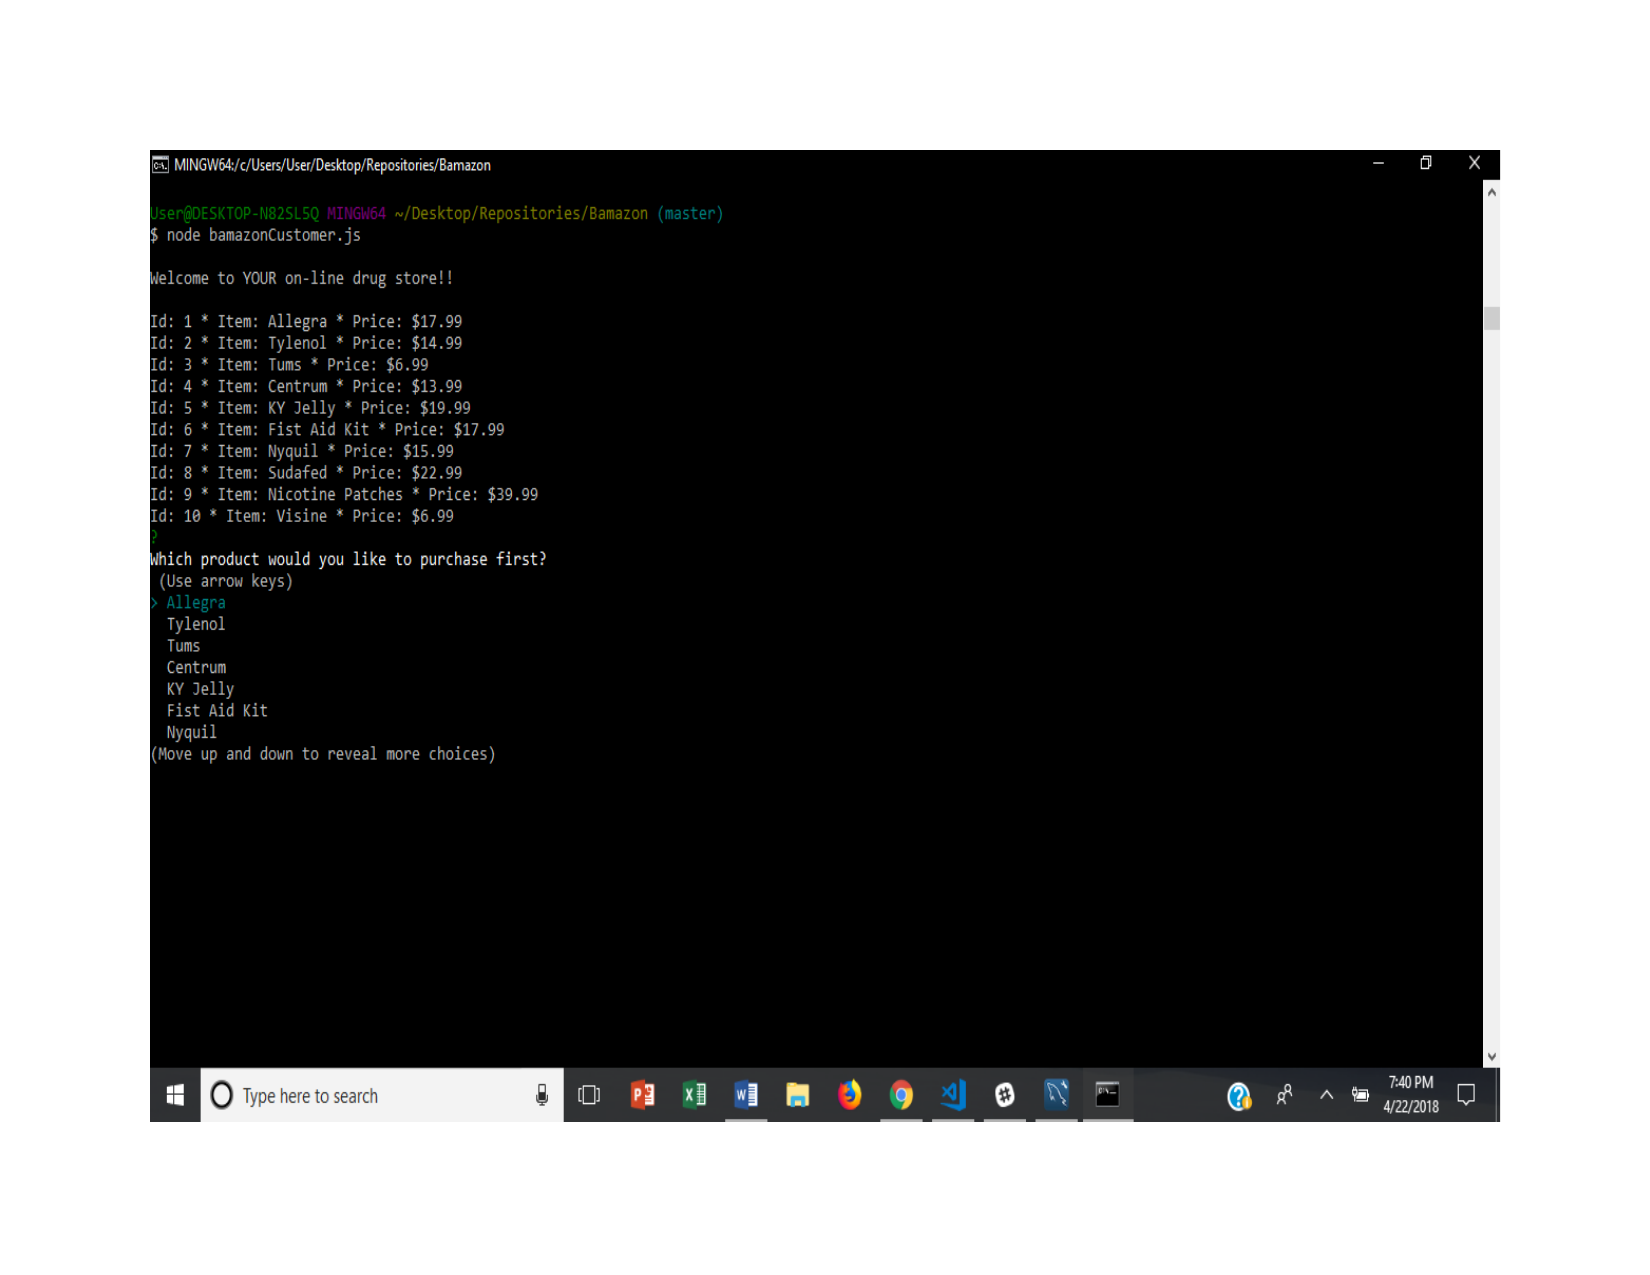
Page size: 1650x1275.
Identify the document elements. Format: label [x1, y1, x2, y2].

picture [150, 150, 1500, 1122]
